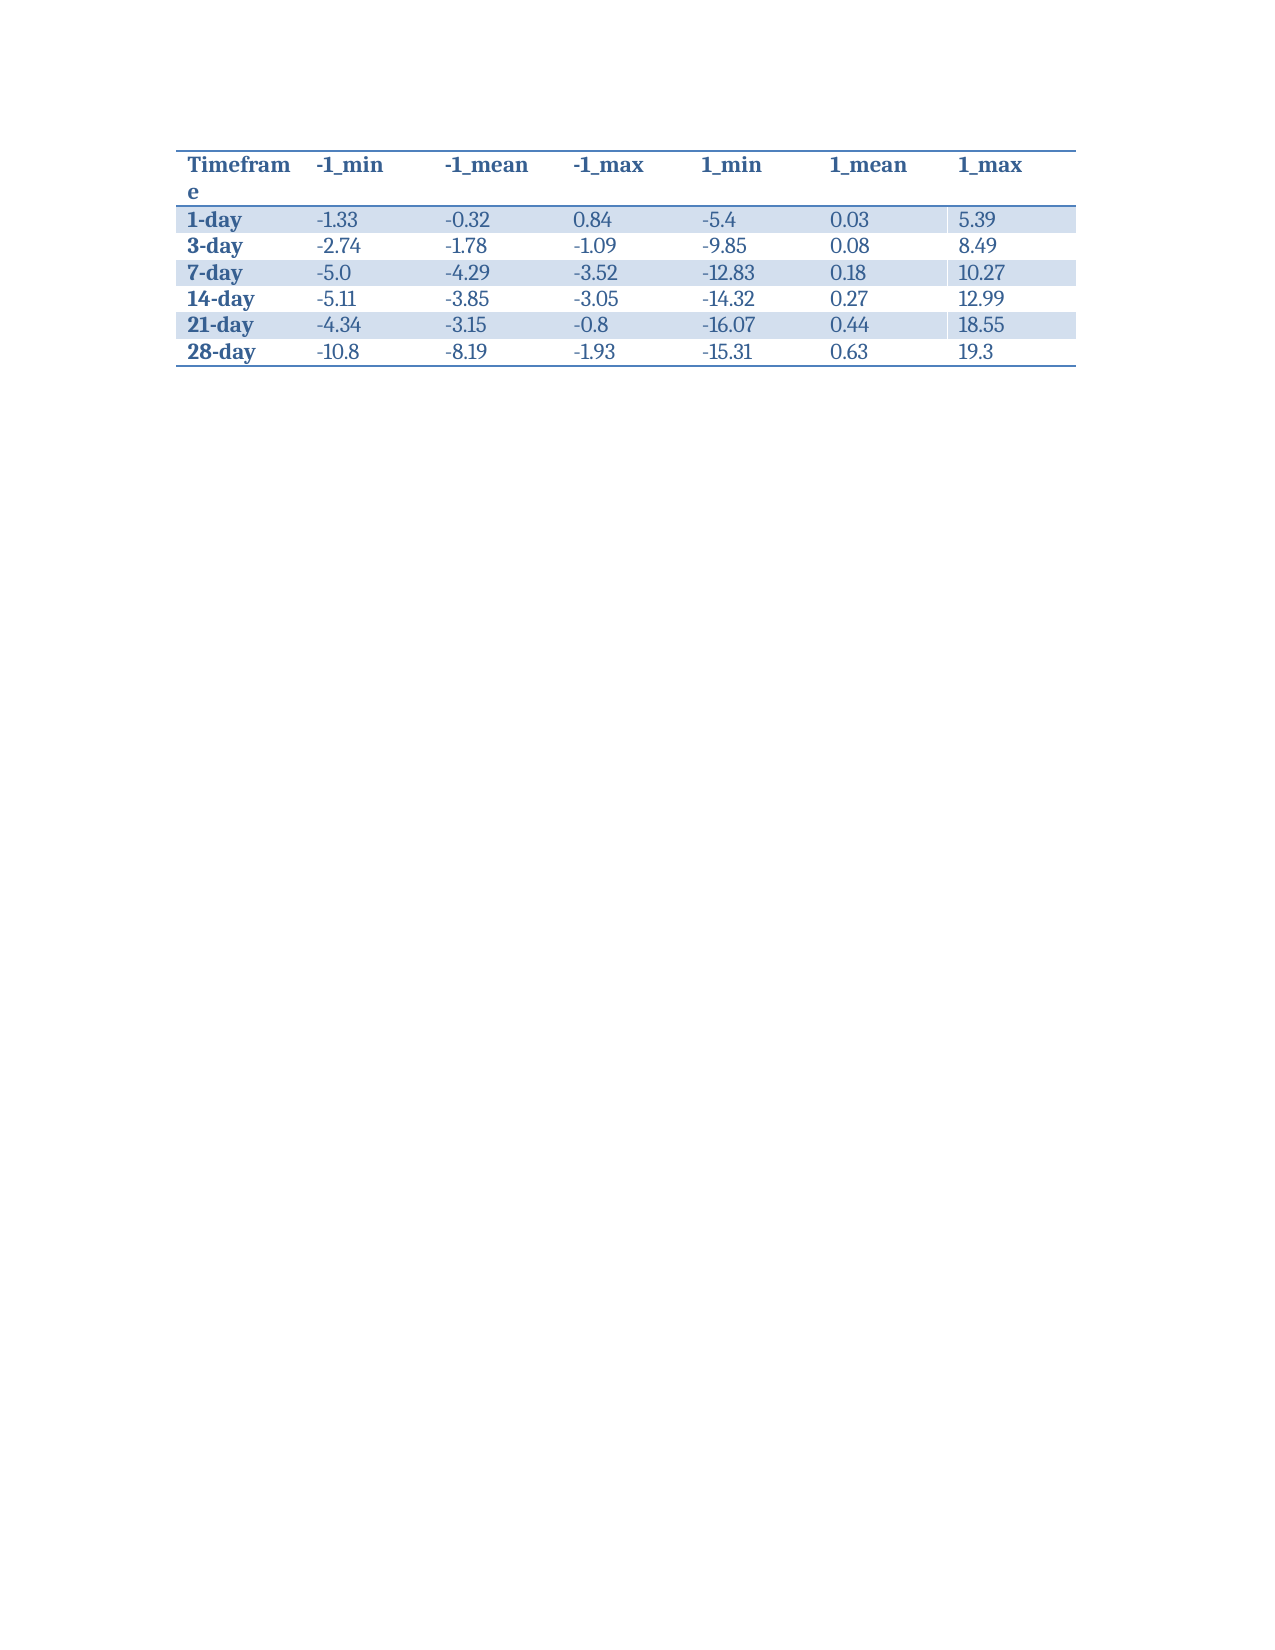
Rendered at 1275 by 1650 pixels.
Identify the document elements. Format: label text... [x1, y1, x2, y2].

table_cell -4.29 [433, 260, 562, 286]
table_cell 0.63 [819, 339, 947, 365]
table_header 1_min [690, 152, 819, 205]
table_cell 0.84 [562, 207, 690, 233]
table_cell -16.07 [690, 312, 819, 339]
table_cell 5.39 [948, 207, 1076, 233]
table_cell -15.31 [690, 339, 819, 365]
table_cell -5.4 [690, 207, 819, 233]
table_header Timeframe [176, 152, 305, 205]
table_header 1_max [948, 152, 1076, 205]
table_cell 3-day [176, 233, 305, 259]
table_cell -1.33 [305, 207, 433, 233]
table_cell -3.05 [562, 286, 690, 312]
table_cell 28-day [176, 339, 305, 365]
table_cell 12.99 [948, 286, 1076, 312]
table_cell -2.74 [305, 233, 433, 259]
table_cell 0.44 [819, 312, 947, 339]
table_cell -10.8 [305, 339, 433, 365]
table_cell 21-day [176, 312, 305, 339]
table_header -1_max [562, 152, 690, 205]
table_cell -1.09 [562, 233, 690, 259]
table_header -1_min [305, 152, 433, 205]
table_cell -14.32 [690, 286, 819, 312]
table_cell -12.83 [690, 260, 819, 286]
table_cell 1-day [176, 207, 305, 233]
table_header 1_mean [819, 152, 947, 205]
table_cell -5.11 [305, 286, 433, 312]
table_cell 0.03 [819, 207, 947, 233]
table_header -1_mean [433, 152, 562, 205]
table_cell 0.27 [819, 286, 947, 312]
table_cell 10.27 [948, 260, 1076, 286]
table_cell -5.0 [305, 260, 433, 286]
table_cell 14-day [176, 286, 305, 312]
table_cell -1.78 [433, 233, 562, 259]
table_cell 0.18 [819, 260, 947, 286]
table_cell -0.8 [562, 312, 690, 339]
table_cell -8.19 [433, 339, 562, 365]
table_cell 8.49 [948, 233, 1076, 259]
table_cell -3.15 [433, 312, 562, 339]
table_cell -9.85 [690, 233, 819, 259]
table_cell 18.55 [948, 312, 1076, 339]
table_cell -0.32 [433, 207, 562, 233]
table_cell -4.34 [305, 312, 433, 339]
table_cell -3.52 [562, 260, 690, 286]
table_cell -3.85 [433, 286, 562, 312]
table_cell 19.3 [948, 339, 1076, 365]
table_cell -1.93 [562, 339, 690, 365]
table_cell 7-day [176, 260, 305, 286]
table_cell 0.08 [819, 233, 947, 259]
